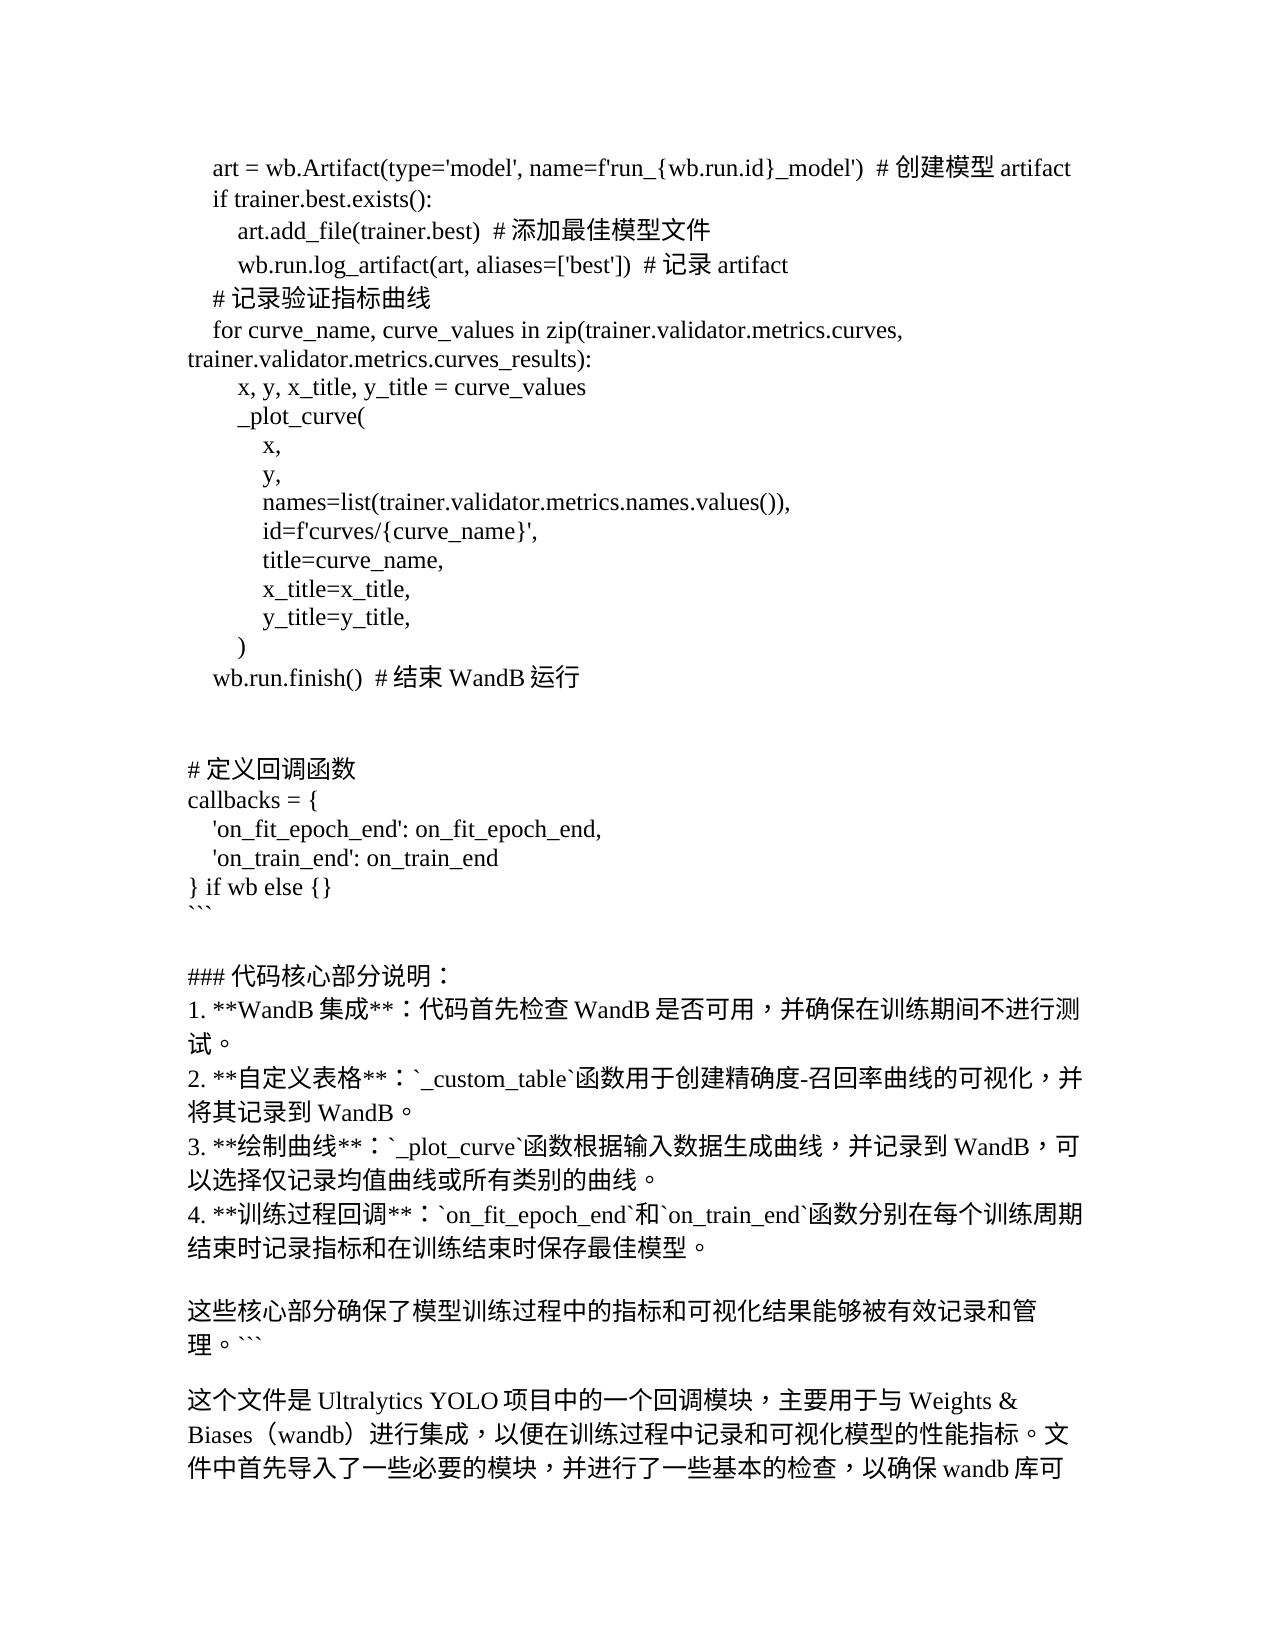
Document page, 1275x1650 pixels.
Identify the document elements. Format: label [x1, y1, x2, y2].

text [187, 150, 1087, 1362]
text [187, 1382, 1087, 1484]
